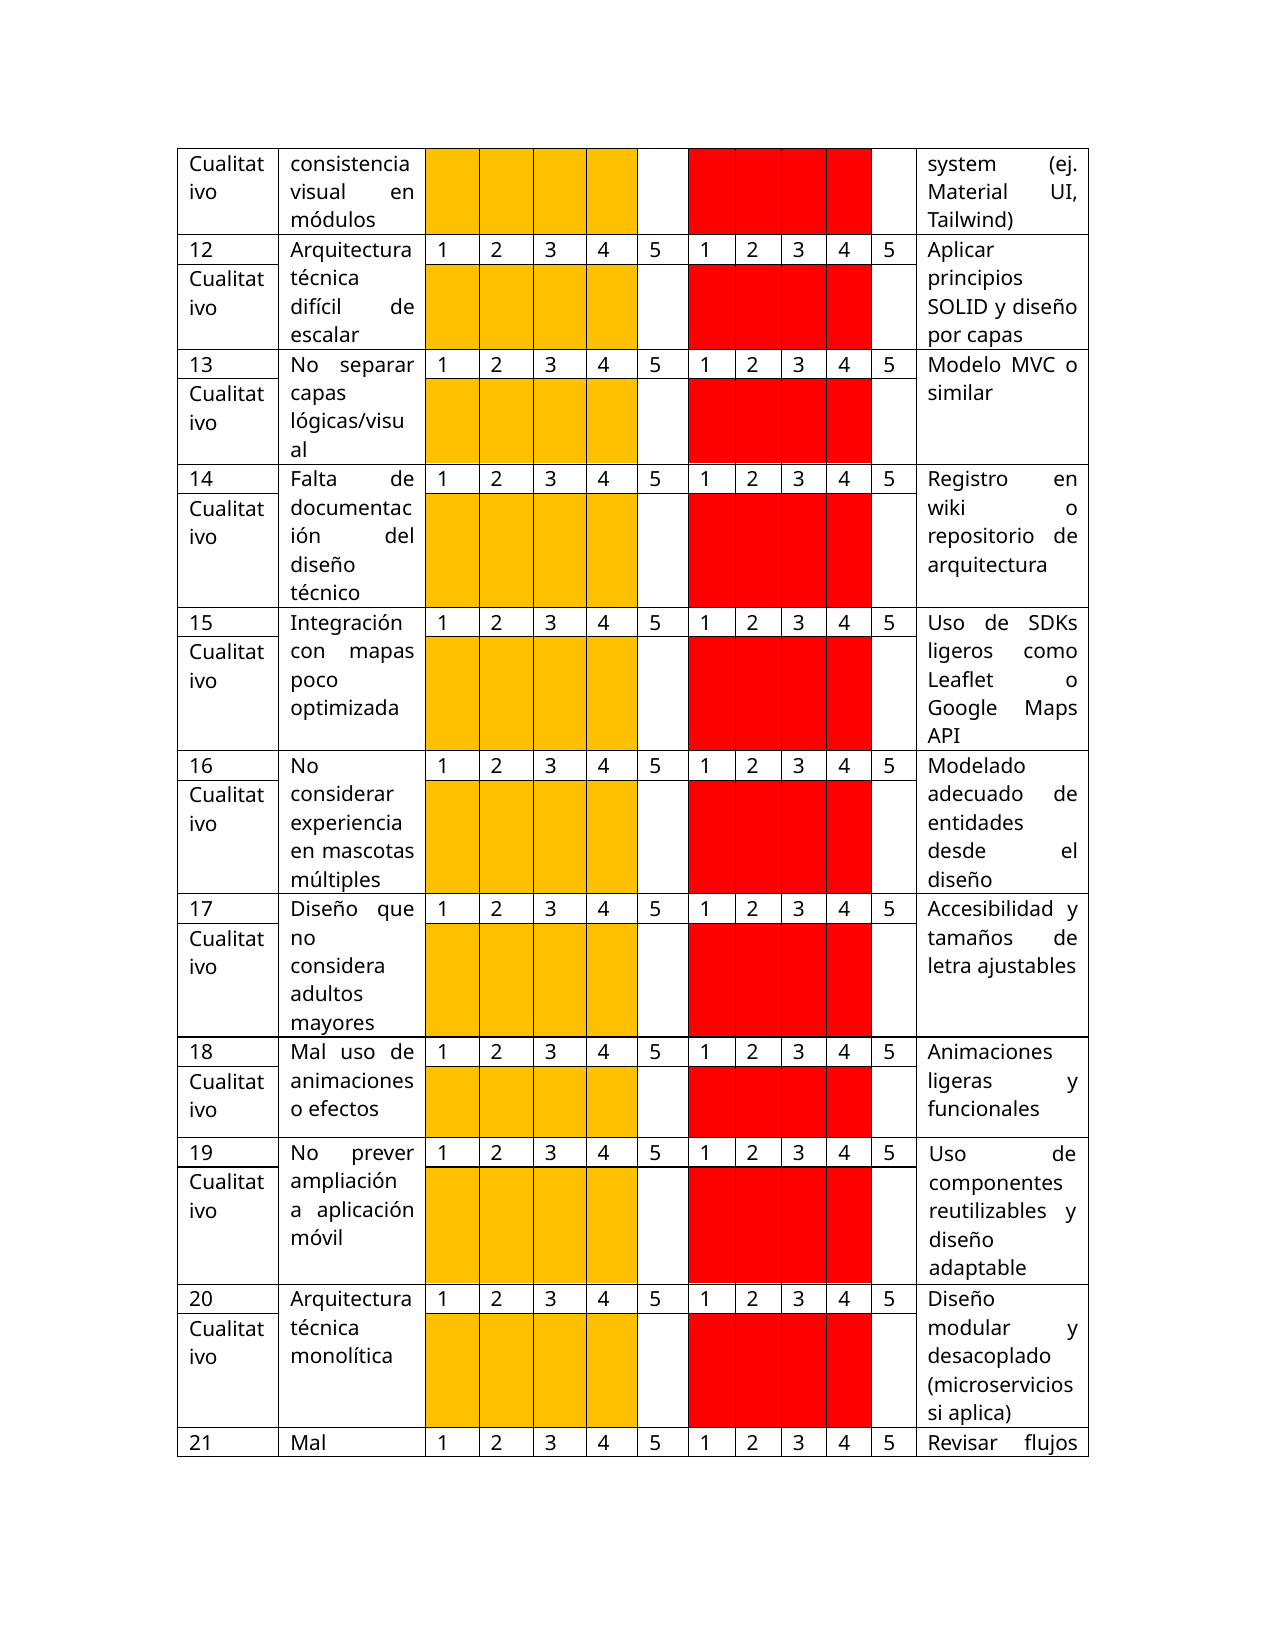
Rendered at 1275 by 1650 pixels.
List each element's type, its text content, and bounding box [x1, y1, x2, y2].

table_cell 3 [534, 235, 586, 263]
table_cell 1 [426, 1038, 479, 1066]
table_cell 2 [736, 608, 781, 636]
table_cell [827, 1067, 871, 1137]
table_cell 2 [480, 1138, 533, 1166]
table_cell [827, 924, 871, 1036]
table_cell 2 [480, 465, 533, 493]
table_cell [534, 924, 586, 1036]
table_cell [534, 379, 586, 463]
table_cell 1 [689, 1038, 735, 1066]
table_cell 1 [426, 894, 479, 923]
table_cell 4 [827, 350, 871, 378]
table_cell 18 [178, 1038, 278, 1066]
table_cell 4 [827, 465, 871, 493]
table_cell 1 [689, 350, 735, 378]
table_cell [917, 1428, 1088, 1456]
table_cell [587, 1067, 637, 1137]
table_cell 4 [827, 1138, 871, 1166]
table_cell 2 [736, 894, 781, 923]
table_cell 4 [827, 1428, 871, 1456]
table_cell [480, 149, 533, 234]
table_cell 3 [534, 350, 586, 378]
table_cell 4 [587, 1428, 637, 1456]
table_cell [638, 637, 688, 750]
table_cell 5 [872, 465, 916, 493]
table_cell 5 [872, 751, 916, 779]
table_cell [689, 149, 735, 234]
table_cell [587, 637, 637, 750]
table_cell [736, 149, 781, 234]
table_cell [782, 265, 826, 349]
table_cell 2 [736, 1038, 781, 1066]
table_cell [638, 1067, 688, 1137]
table_cell [872, 265, 916, 349]
table_cell 3 [782, 1428, 826, 1456]
table_cell [872, 781, 916, 893]
table_cell 5 [638, 350, 688, 378]
table_cell 4 [587, 1038, 637, 1066]
table_cell 2 [736, 465, 781, 493]
table_cell Modelo MVC o similar [917, 350, 1088, 463]
table_cell 2 [480, 751, 533, 779]
table_cell 3 [534, 465, 586, 493]
table_cell 4 [827, 751, 871, 779]
table_cell [917, 1138, 1088, 1283]
table_cell Uso de SDKs ligeros como Leaflet o Google Maps API [917, 608, 1088, 750]
table_cell [736, 265, 781, 349]
table_cell [587, 149, 637, 234]
table_cell [782, 781, 826, 893]
table_cell 3 [782, 894, 826, 923]
table_cell 4 [827, 1038, 871, 1066]
table_cell 19 [178, 1138, 278, 1166]
table_cell 5 [872, 350, 916, 378]
table_cell [782, 1314, 826, 1427]
table_cell 5 [872, 608, 916, 636]
table_cell 2 [480, 608, 533, 636]
table_cell [426, 1067, 479, 1137]
table_cell [782, 924, 826, 1036]
table_cell [638, 379, 688, 463]
table_cell 1 [426, 465, 479, 493]
table_cell Aplicar principios SOLID y diseño por capas [917, 235, 1088, 349]
table_cell 17 [178, 894, 278, 923]
table_cell 3 [782, 751, 826, 779]
table_cell [782, 637, 826, 750]
table_cell Cualitativo [178, 924, 278, 1036]
table_cell [736, 781, 781, 893]
table_cell 2 [736, 751, 781, 779]
table_cell [782, 379, 826, 463]
table_cell 2 [736, 1138, 781, 1166]
table_cell [689, 1314, 735, 1427]
table_cell Cualitativo [178, 149, 278, 234]
table_cell 2 [480, 235, 533, 263]
table_cell No separar capas lógicas/visual [279, 350, 425, 463]
table_cell [480, 265, 533, 349]
table_cell [426, 149, 479, 234]
table_cell [426, 924, 479, 1036]
table_cell Falta de documentación del diseño técnico [279, 465, 425, 607]
table_cell [689, 379, 735, 463]
table_cell Integración con mapas poco optimizada [279, 608, 425, 750]
table_cell Cualitativo [178, 1168, 278, 1283]
table_cell [426, 379, 479, 463]
table_cell Modelado adecuado de entidades desde el diseño [917, 751, 1088, 893]
table_cell 5 [638, 235, 688, 263]
table_cell [827, 637, 871, 750]
table_cell Cualitativo [178, 379, 278, 463]
table_cell 5 [872, 1428, 916, 1456]
table_cell [587, 1168, 637, 1283]
table_cell 4 [587, 350, 637, 378]
table_cell Registro en wiki o repositorio de arquitectura [917, 465, 1088, 607]
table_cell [279, 149, 425, 234]
table_cell 3 [534, 751, 586, 779]
table_cell [872, 1314, 916, 1427]
table_cell 3 [782, 465, 826, 493]
table_cell Cualitativo [178, 265, 278, 349]
table_cell [534, 637, 586, 750]
table_cell [736, 637, 781, 750]
table_cell [638, 149, 688, 234]
table_cell Cualitativo [178, 781, 278, 893]
table_cell [782, 1067, 826, 1137]
table_cell [534, 1314, 586, 1427]
table_cell [638, 494, 688, 607]
table_cell 1 [689, 1285, 735, 1313]
table_cell [587, 781, 637, 893]
table_cell 5 [638, 1038, 688, 1066]
table_cell 3 [534, 894, 586, 923]
table_cell [736, 1314, 781, 1427]
table_cell 5 [872, 1285, 916, 1313]
table_cell [872, 149, 916, 234]
table_cell [827, 1168, 871, 1283]
table_cell [872, 637, 916, 750]
table_cell [587, 494, 637, 607]
table_cell 3 [782, 1038, 826, 1066]
table_cell [736, 924, 781, 1036]
table_cell 5 [872, 1138, 916, 1166]
table_cell 2 [736, 1428, 781, 1456]
table_cell No prever ampliación a aplicación móvil [279, 1138, 425, 1283]
table_cell 3 [534, 608, 586, 636]
table_cell [872, 494, 916, 607]
table_cell 21 [178, 1428, 278, 1456]
table_cell [480, 781, 533, 893]
table_cell 1 [689, 235, 735, 263]
table_cell 5 [638, 608, 688, 636]
table_cell 2 [736, 235, 781, 263]
table_cell [480, 1314, 533, 1427]
table_cell 3 [782, 608, 826, 636]
table_cell [689, 265, 735, 349]
table_cell Cualitativo [178, 1314, 278, 1427]
table_cell 4 [587, 465, 637, 493]
table_cell [638, 924, 688, 1036]
table_cell [587, 379, 637, 463]
table_cell 2 [480, 894, 533, 923]
table_cell 2 [480, 350, 533, 378]
table_cell 3 [782, 1138, 826, 1166]
table_cell [689, 1067, 735, 1137]
table_cell Arquitectura técnica difícil de escalar [279, 235, 425, 349]
table_cell [638, 265, 688, 349]
table_cell [689, 781, 735, 893]
table_cell 5 [638, 751, 688, 779]
table_cell 20 [178, 1285, 278, 1313]
table_cell 5 [872, 235, 916, 263]
table_cell [872, 1168, 916, 1283]
table_cell [534, 494, 586, 607]
table_cell 3 [534, 1138, 586, 1166]
table_cell 1 [426, 350, 479, 378]
table_cell Cualitativo [178, 637, 278, 750]
table_cell [480, 379, 533, 463]
table_cell 12 [178, 235, 278, 263]
table_cell [689, 1168, 735, 1283]
table_cell [426, 637, 479, 750]
table_cell [534, 265, 586, 349]
table_cell 4 [827, 608, 871, 636]
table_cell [279, 1428, 425, 1456]
table_cell 1 [426, 1138, 479, 1166]
table_cell 4 [827, 235, 871, 263]
table_cell [782, 494, 826, 607]
table_cell 1 [689, 608, 735, 636]
table_cell [426, 781, 479, 893]
table_cell [480, 494, 533, 607]
table_cell [426, 1168, 479, 1283]
table_cell 2 [736, 1285, 781, 1313]
table_cell [782, 149, 826, 234]
table_cell 15 [178, 608, 278, 636]
table_cell Cualitativo [178, 1067, 278, 1137]
table_cell [638, 1314, 688, 1427]
table_cell [480, 1067, 533, 1137]
table_cell 1 [426, 751, 479, 779]
table_cell [827, 149, 871, 234]
table_cell [736, 379, 781, 463]
table_cell 5 [872, 1038, 916, 1066]
table_cell 4 [587, 608, 637, 636]
table_cell [689, 494, 735, 607]
table_cell 5 [638, 894, 688, 923]
table_cell [827, 781, 871, 893]
table_cell [534, 1067, 586, 1137]
table_cell [872, 924, 916, 1036]
table_cell Mal uso de animaciones o efectos [279, 1038, 425, 1137]
table_cell [638, 781, 688, 893]
table_cell [534, 781, 586, 893]
table_cell [587, 924, 637, 1036]
table_cell 1 [689, 894, 735, 923]
table_cell 1 [426, 608, 479, 636]
table_cell [827, 379, 871, 463]
table_cell 4 [587, 235, 637, 263]
table_cell 1 [689, 1428, 735, 1456]
table_cell Cualitativo [178, 494, 278, 607]
table_cell [736, 1067, 781, 1137]
table_cell 1 [426, 1428, 479, 1456]
table_cell [587, 265, 637, 349]
table_cell 3 [534, 1038, 586, 1066]
table_cell 14 [178, 465, 278, 493]
table_cell [872, 379, 916, 463]
table_cell [736, 1168, 781, 1283]
table_cell 3 [534, 1428, 586, 1456]
table_cell 13 [178, 350, 278, 378]
table_cell Animaciones ligeras y funcionales [917, 1038, 1088, 1137]
table_cell 5 [638, 1138, 688, 1166]
table_cell [534, 149, 586, 234]
table_cell 4 [587, 1138, 637, 1166]
table_cell 4 [587, 1285, 637, 1313]
table_cell [426, 265, 479, 349]
table_cell 3 [782, 1285, 826, 1313]
table_cell Diseño modular y desacoplado (microservicios si aplica) [917, 1285, 1088, 1427]
table_cell 2 [480, 1285, 533, 1313]
table_cell [534, 1168, 586, 1283]
table_cell 5 [638, 465, 688, 493]
table_cell [827, 265, 871, 349]
table_cell 2 [480, 1428, 533, 1456]
table_cell 1 [689, 1138, 735, 1166]
table_cell 1 [426, 1285, 479, 1313]
table_cell [480, 924, 533, 1036]
table_cell [426, 494, 479, 607]
table_cell 3 [782, 235, 826, 263]
table_cell 4 [827, 894, 871, 923]
table_cell 1 [689, 465, 735, 493]
table_cell [480, 1168, 533, 1283]
table_cell 3 [782, 350, 826, 378]
table_cell [638, 1168, 688, 1283]
table_cell 2 [480, 1038, 533, 1066]
table_cell 4 [827, 1285, 871, 1313]
table_cell 2 [736, 350, 781, 378]
table_cell Diseño que no considera adultos mayores [279, 894, 425, 1036]
table_cell No considerar experiencia en mascotas múltiples [279, 751, 425, 893]
table_cell [827, 1314, 871, 1427]
table_cell [587, 1314, 637, 1427]
table_cell [872, 1067, 916, 1137]
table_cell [917, 149, 1088, 234]
table_cell 3 [534, 1285, 586, 1313]
table_cell 5 [638, 1428, 688, 1456]
table_cell 1 [689, 751, 735, 779]
table_cell [426, 1314, 479, 1427]
table_cell 4 [587, 894, 637, 923]
table_cell Arquitectura técnica monolítica [279, 1285, 425, 1427]
table_cell [480, 637, 533, 750]
table_cell 5 [638, 1285, 688, 1313]
table_cell [689, 637, 735, 750]
table_cell [736, 494, 781, 607]
table_cell 5 [872, 894, 916, 923]
table_cell 16 [178, 751, 278, 779]
table_cell [827, 494, 871, 607]
table_cell 4 [587, 751, 637, 779]
table_cell 1 [426, 235, 479, 263]
table_cell Accesibilidad y tamaños de letra ajustables [917, 894, 1088, 1036]
table_cell [782, 1168, 826, 1283]
table_cell [689, 924, 735, 1036]
